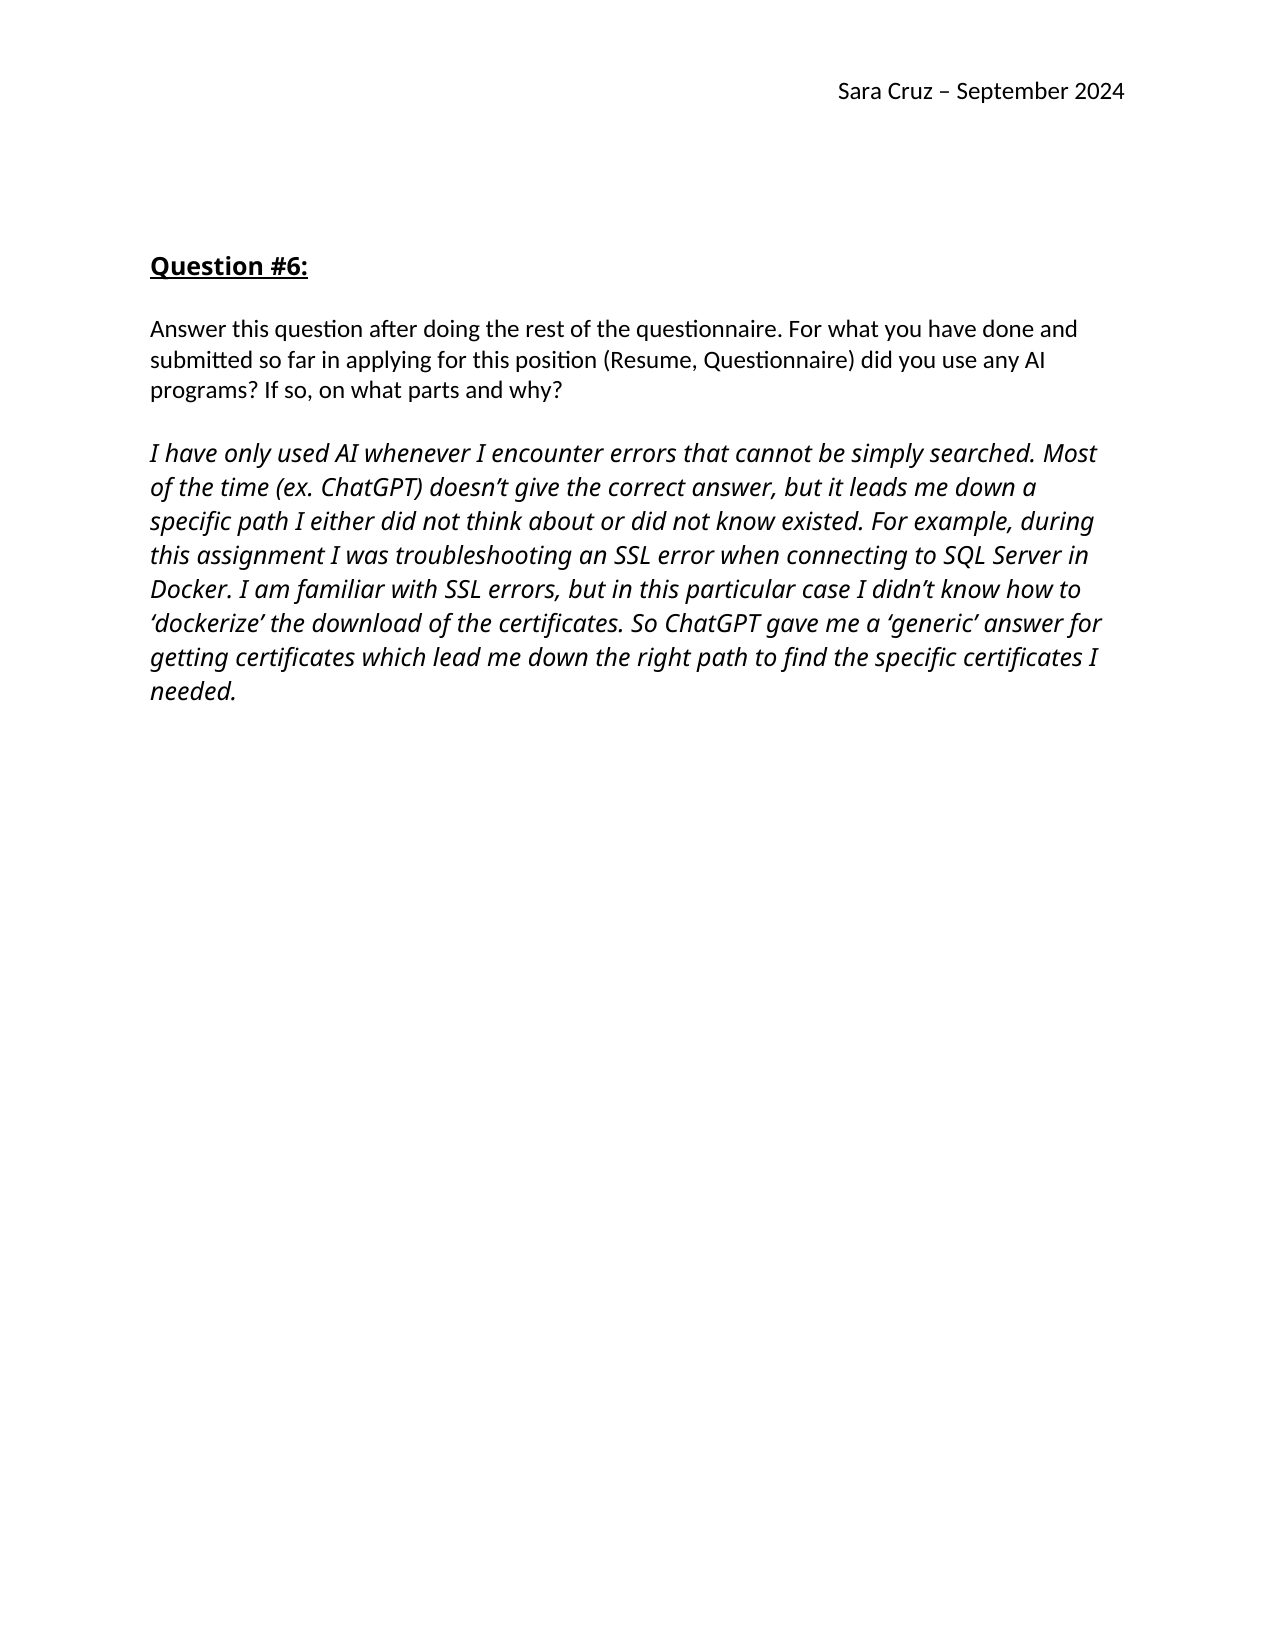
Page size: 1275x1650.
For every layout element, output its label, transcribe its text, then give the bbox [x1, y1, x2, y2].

text I have only used AI whenever I encounter errors that cannot be simply searched. Most of the time (ex. ChatGPT) doesn’t give the correct answer, but it leads me down a specific path I either did not think about or did not know existed. For example, during this assignment I was troubleshooting an SSL error when connecting to SQL Server in Docker. I am familiar with SSL errors, but in this particular case I didn’t know how to ‘dockerize’ the download of the certificates. So ChatGPT gave me a ‘generic’ answer for getting certificates which lead me down the right path to find the specific certificates I needed. [150, 435, 1125, 708]
subtitle Question #6: [150, 249, 1125, 283]
text Answer this question after doing the rest of the questionnaire. For what you have done and submitted so far in applying for this position (Resume, Questionnaire) did you use any AI programs? If so, on what parts and why? [150, 313, 1125, 405]
